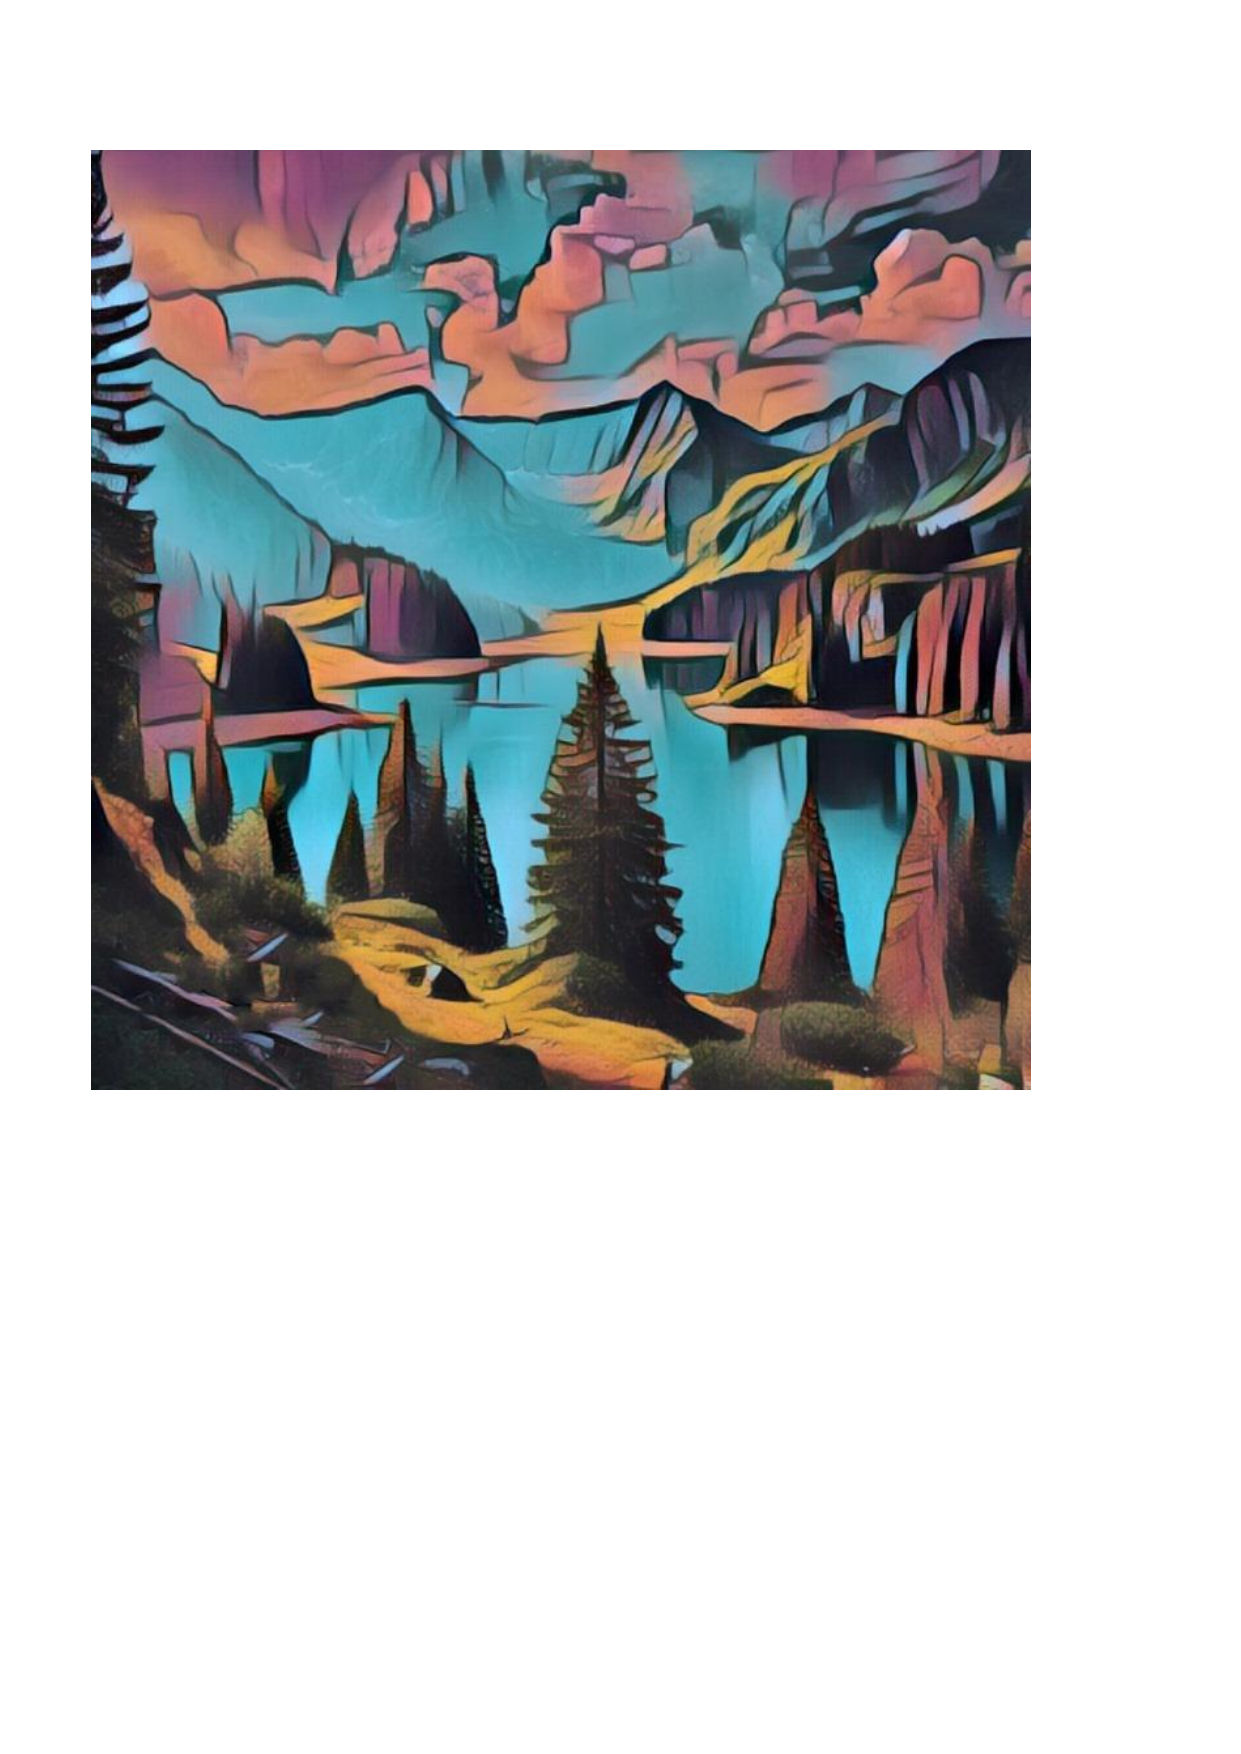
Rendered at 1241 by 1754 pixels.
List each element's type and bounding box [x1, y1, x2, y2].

picture [91, 150, 1031, 1090]
